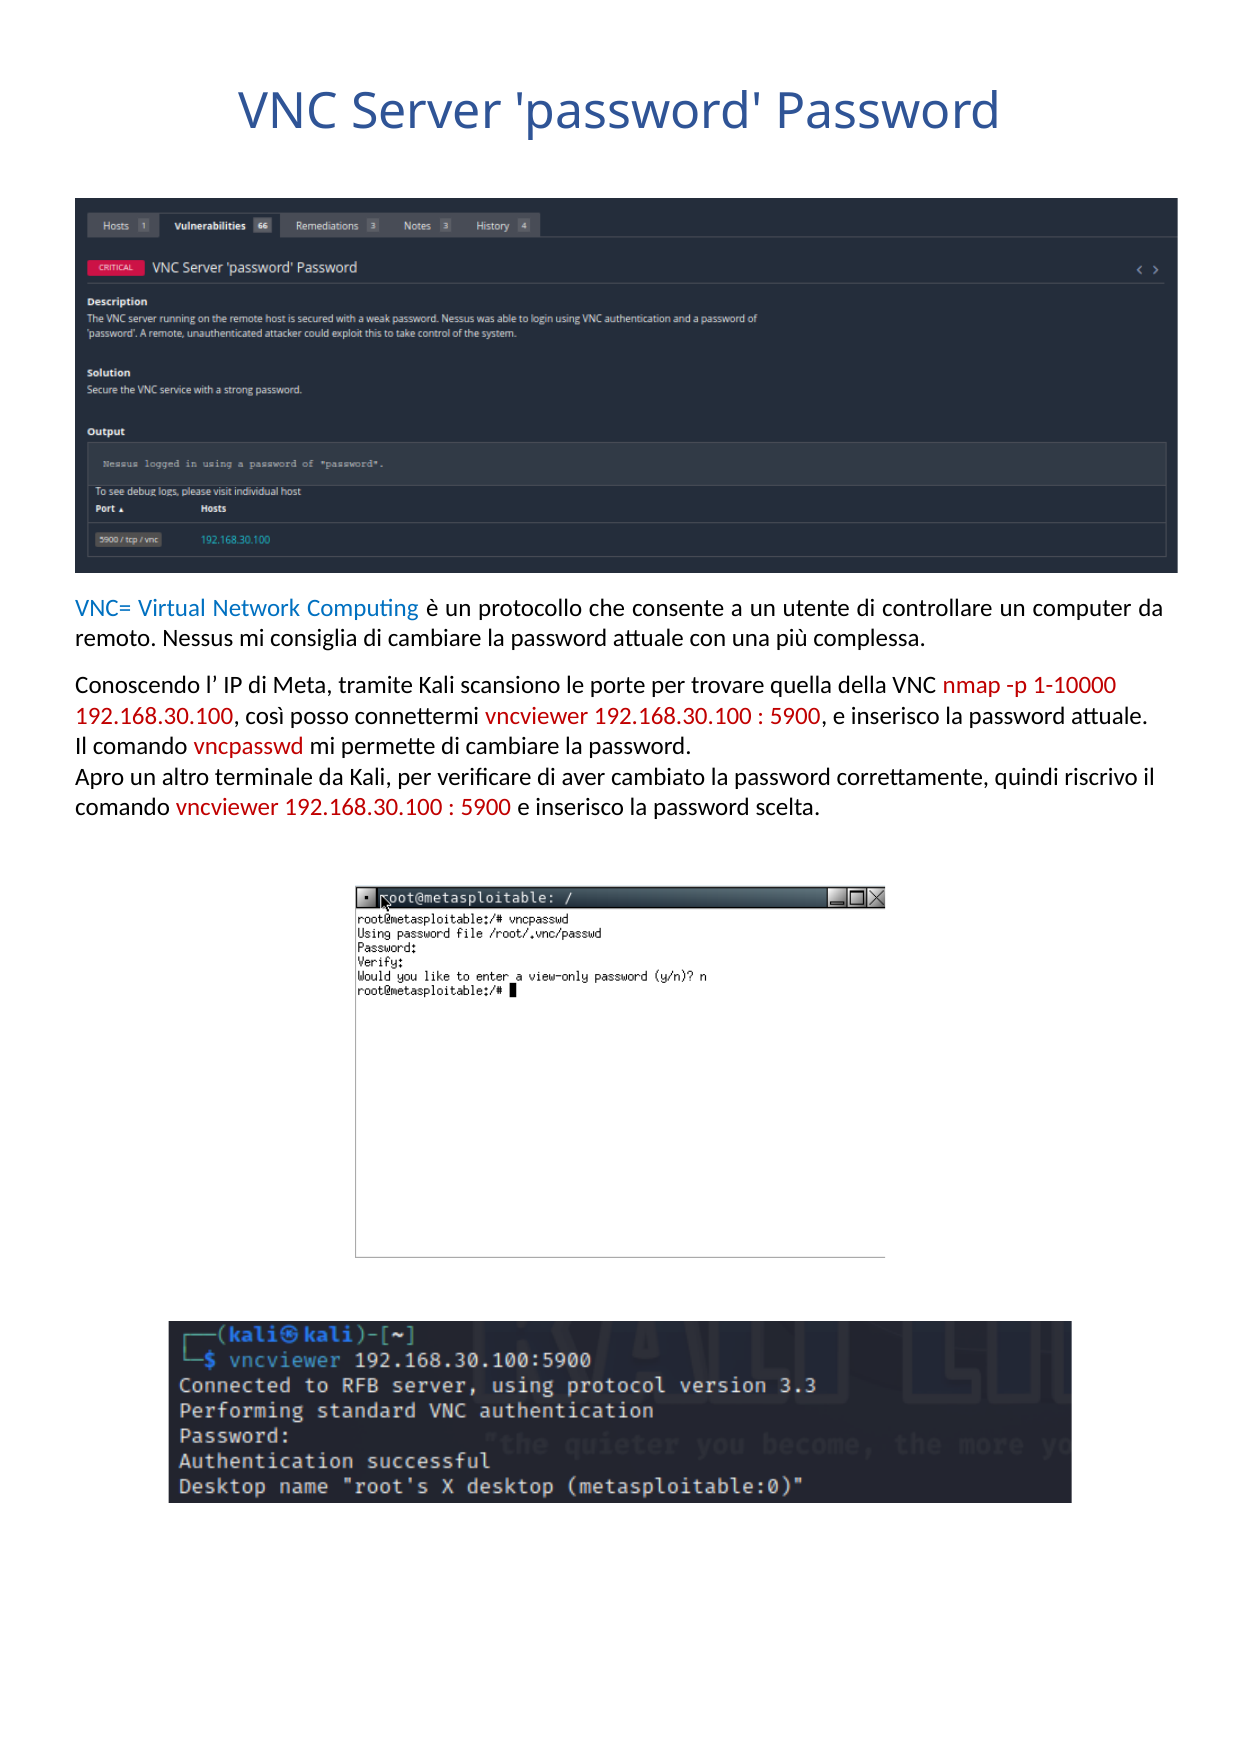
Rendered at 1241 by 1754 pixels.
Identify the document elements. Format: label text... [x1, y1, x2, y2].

picture [168, 1321, 1072, 1503]
text Conoscendo l’ IP di Meta, tramite Kali scansiono le porte per trovare quella della VNC nmap -p 1-10000 192.168.30.100, così posso connettermi vncviewer 192.168.30.100 : 5900, e inserisco la password attuale. Il comando vncpasswd mi permette di cambiare la password. Apro un altro terminale da Kali, per verificare di aver cambiato la password correttamente, quindi riscrivo il comando vncviewer 192.168.30.100 : 5900 e inserisco la password scelta. [75, 669, 1165, 822]
text VNC= Virtual Network Computing è un protocollo che consente a un utente di controllare un computer da remoto. Nessus mi consiglia di cambiare la password attuale con una più complessa. [75, 592, 1165, 653]
subtitle VNC Server 'password' Password [75, 75, 1165, 143]
picture [355, 885, 886, 1258]
picture [75, 198, 1178, 573]
